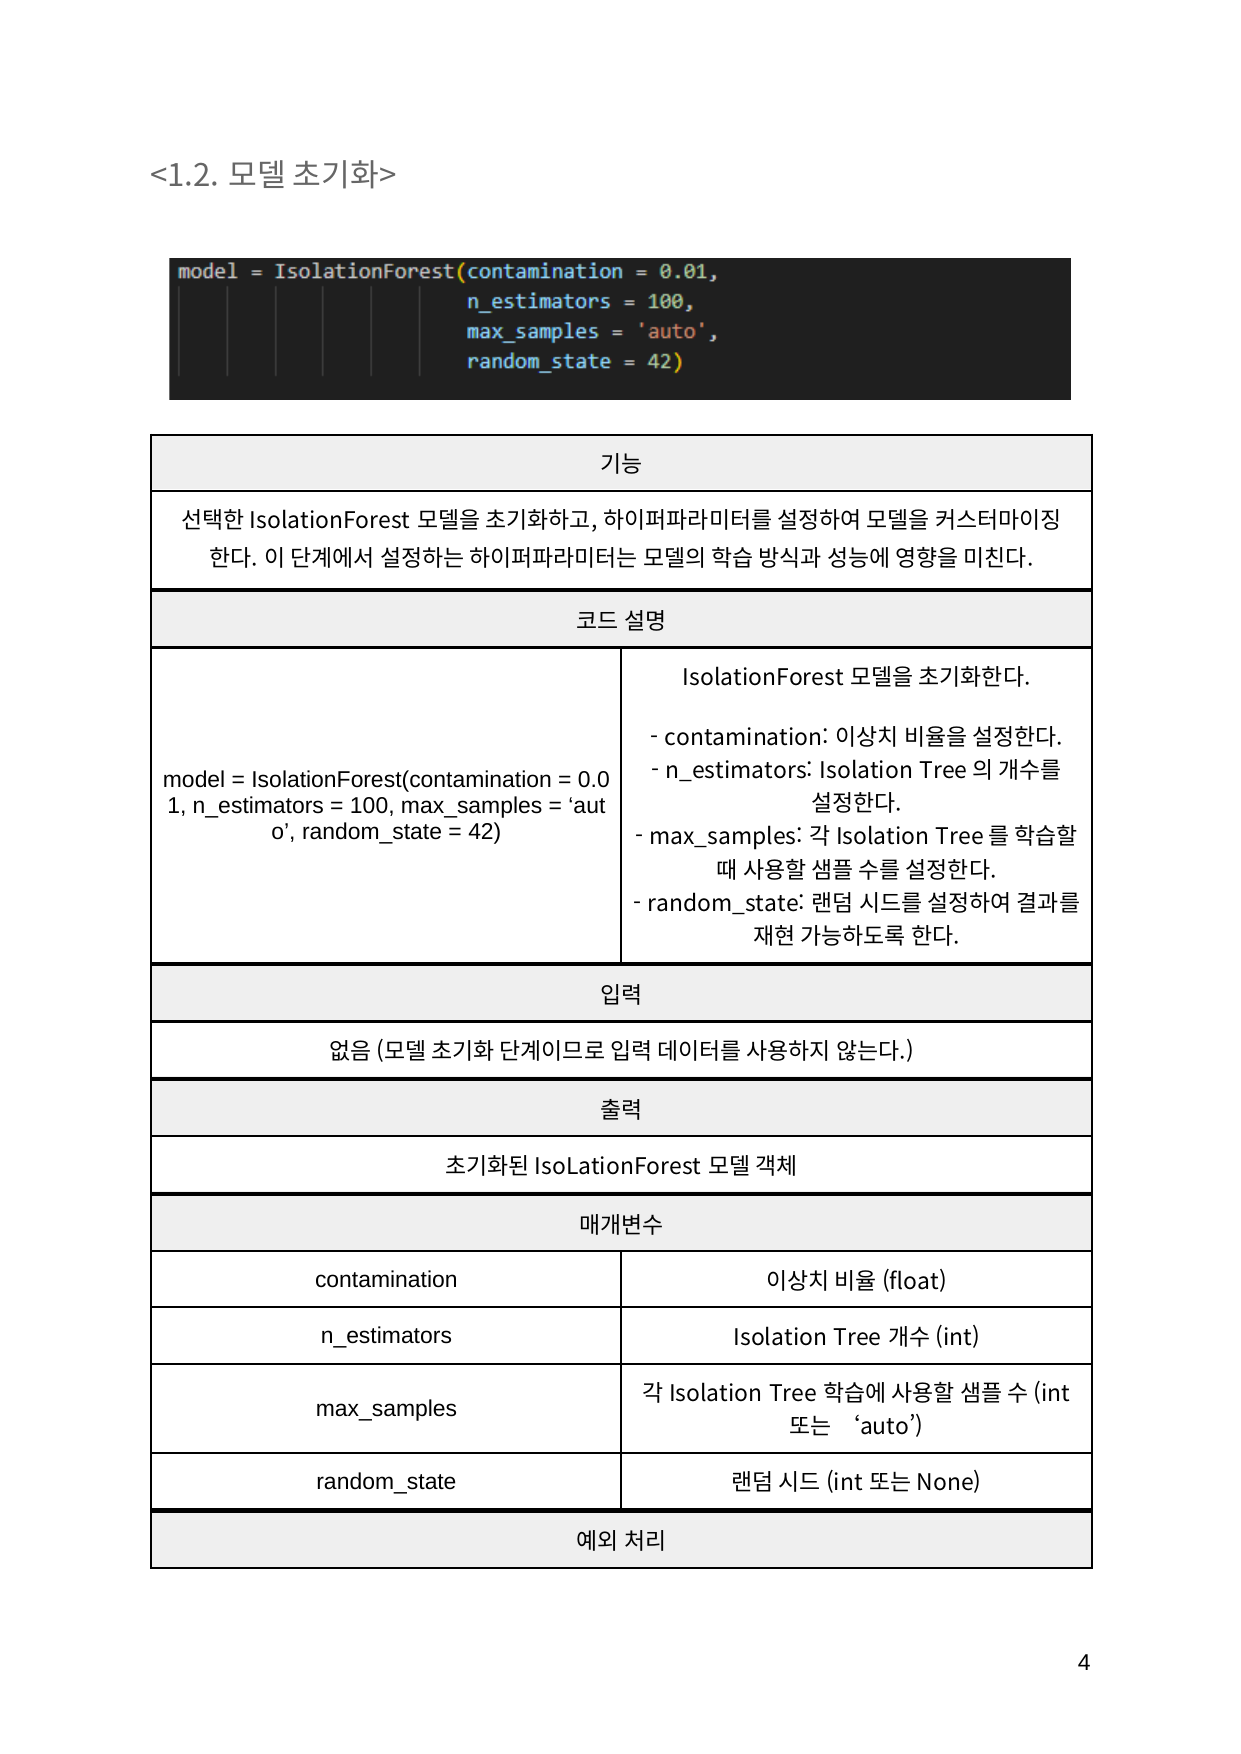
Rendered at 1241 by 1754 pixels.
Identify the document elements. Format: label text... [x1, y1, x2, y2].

table_cell model = IsolationForest(contamination = 0.01, n_estimators = 100, max_samples = ‘auto’, random_state = 42) [152, 649, 620, 962]
table_cell 없음 (모델 초기화 단계이므로 입력 데이터를 사용하지 않는다.) [152, 1023, 1091, 1076]
table_cell max_samples [152, 1365, 620, 1452]
table_cell 랜덤 시드 (int 또는 None) [622, 1454, 1091, 1508]
table_cell 선택한 IsolationForest 모델을 초기화하고, 하이퍼파라미터를 설정하여 모델을 커스터마이징 한다. 이 단계에서 설정하는 하이퍼파라미터는 모델의 학습 방식과 성능에 영향을 미친다. [152, 492, 1091, 588]
table_cell 입력 [152, 966, 1091, 1020]
table_header 기능 [152, 436, 1091, 489]
table_cell contamination [152, 1252, 620, 1306]
table_cell n_estimators [152, 1308, 620, 1362]
table_cell 출력 [152, 1081, 1091, 1135]
table_cell 예외 처리 [152, 1513, 1091, 1567]
subtitle <1.2. 모델 초기화> [150, 150, 1090, 195]
table_cell 코드 설명 [152, 592, 1091, 646]
table_cell 각 Isolation Tree 학습에 사용할 샘플 수 (int 또는 ‘auto’) [622, 1365, 1091, 1452]
table_cell 초기화된 IsoLationForest 모델 객체 [152, 1137, 1091, 1191]
picture [169, 258, 1071, 400]
table_cell IsolationForest 모델을 초기화한다. - contamination: 이상치 비율을 설정한다. - n_estimators: Isolation Tree의 개수를 설정한다. - max_samples: 각 Isolation Tree를 학습할 때 사용할 샘플 수를 설정한다. - random_state: 랜덤 시드를 설정하여 결과를 재현 가능하도록 한다. [622, 649, 1091, 962]
table_cell 매개변수 [152, 1196, 1091, 1250]
table_cell Isolation Tree 개수 (int) [622, 1308, 1091, 1362]
table_cell random_state [152, 1454, 620, 1508]
table_cell 이상치 비율 (float) [622, 1252, 1091, 1306]
